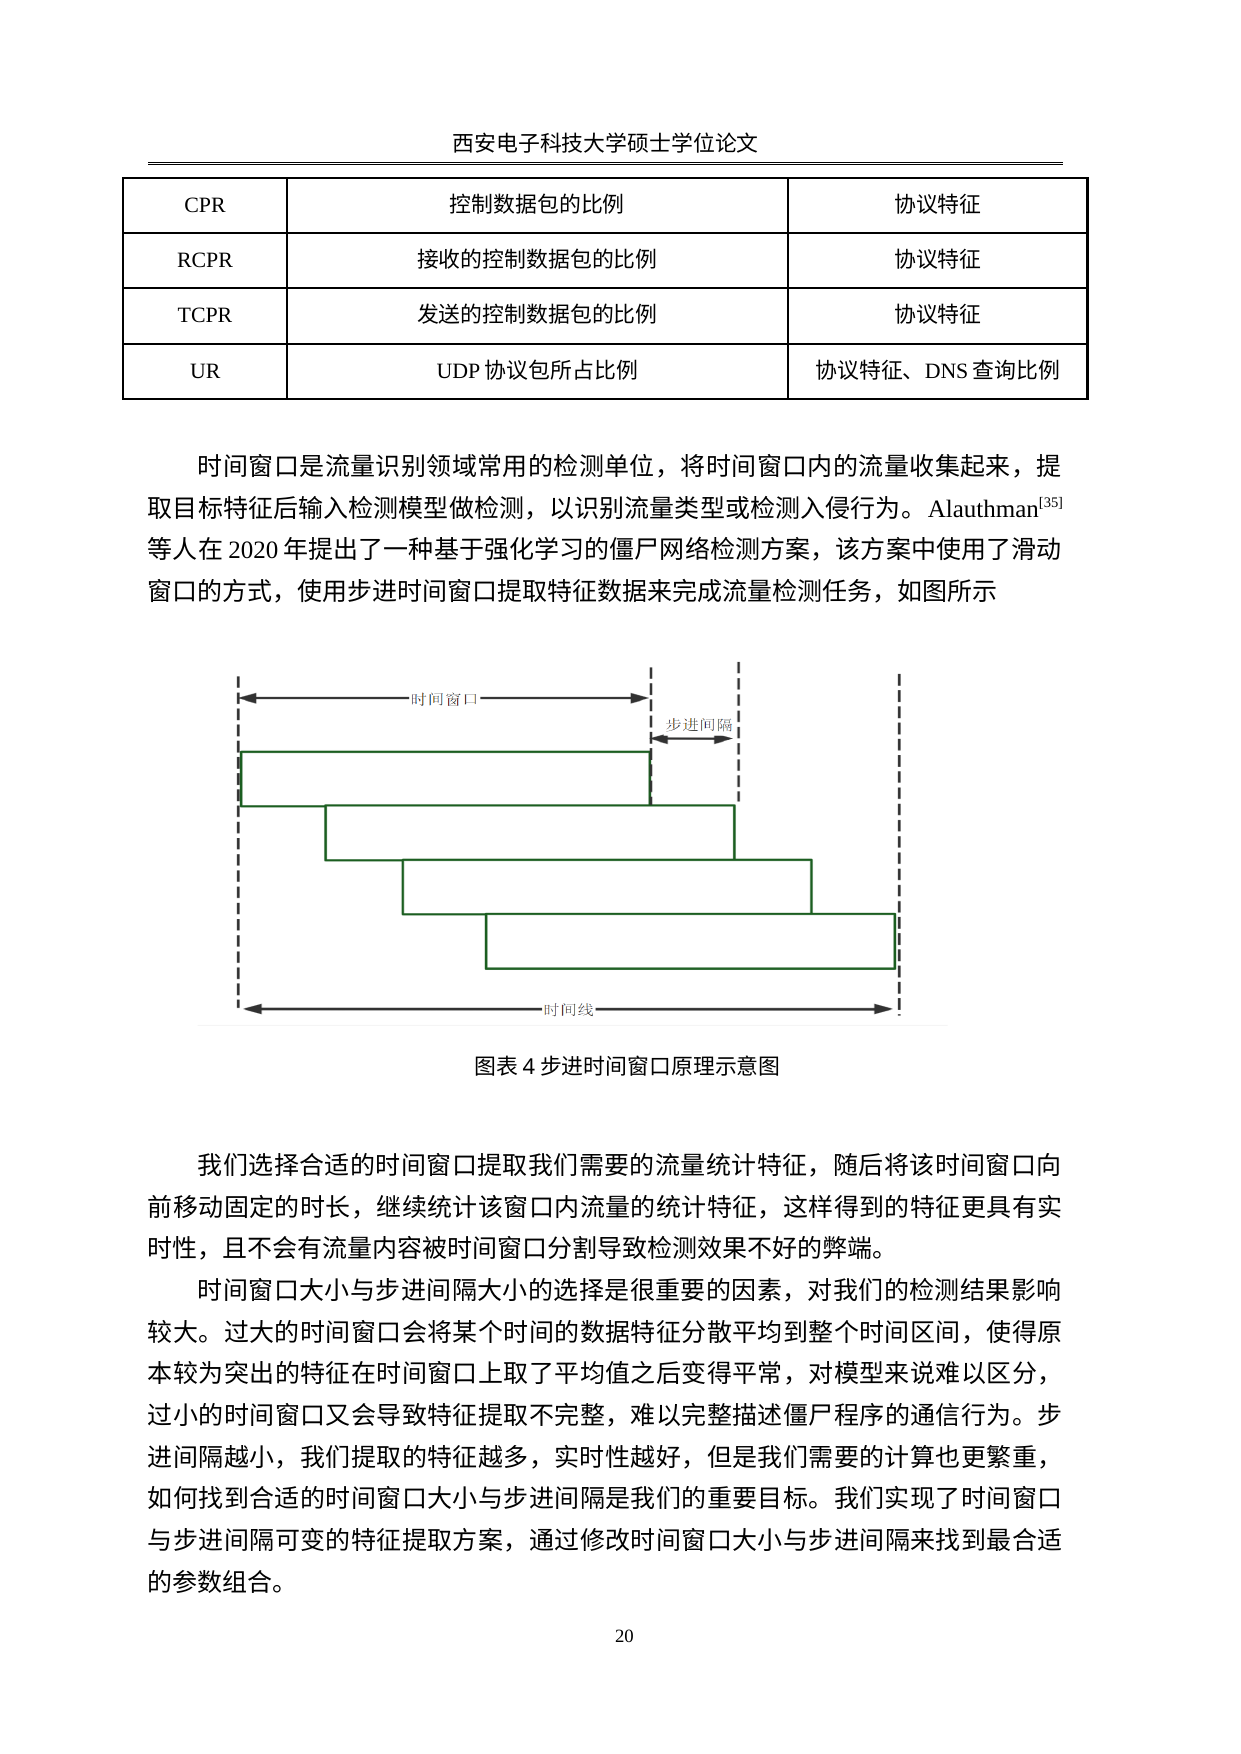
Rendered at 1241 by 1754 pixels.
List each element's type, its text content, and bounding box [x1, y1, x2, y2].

text 时间窗口是流量识别领域常用的检测单位，将时间窗口内的流量收集起来，提取目标特征后输入检测模型做检测，以识别流量类型或检测入侵行为。Alauthman[35]等人在2020年提出了一种基于强化学习的僵尸网络检测方案，该方案中使用了滑动窗口的方式，使用步进时间窗口提取特征数据来完成流量检测任务，如图所示 [148, 442, 1063, 609]
table_cell 协议特征 [789, 289, 1086, 343]
table_cell 接收的控制数据包的比例 [288, 234, 787, 287]
table_cell 协议特征 [789, 234, 1086, 287]
table_cell UR [124, 345, 286, 398]
text 图表 4 步进时间窗口原理示意图 [148, 1041, 1063, 1083]
table_cell UDP协议包所占比例 [288, 345, 787, 398]
picture [197, 650, 948, 1026]
table_cell 协议特征 [789, 179, 1086, 232]
text 我们选择合适的时间窗口提取我们需要的流量统计特征，随后将该时间窗口向前移动固定的时长，继续统计该窗口内流量的统计特征，这样得到的特征更具有实时性，且不会有流量内容被时间窗口分割导致检测效果不好的弊端。 [148, 1141, 1063, 1266]
table_cell 控制数据包的比例 [288, 179, 787, 232]
table_cell TCPR [124, 289, 286, 343]
table_cell 协议特征、DNS查询比例 [789, 345, 1086, 398]
table_cell RCPR [124, 234, 286, 287]
table_cell 发送的控制数据包的比例 [288, 289, 787, 343]
table_cell CPR [124, 179, 286, 232]
text 时间窗口大小与步进间隔大小的选择是很重要的因素，对我们的检测结果影响较大。过大的时间窗口会将某个时间的数据特征分散平均到整个时间区间，使得原本较为突出的特征在时间窗口上取了平均值之后变得平常，对模型来说难以区分，过小的时间窗口又会导致特征提取不完整，难以完整描述僵尸程序的通信行为。步进间隔越小，我们提取的特征越多，实时性越好，但是我们需要的计算也更繁重，如何找到合适的时间窗口大小与步进间隔是我们的重要目标。我们实现了时间窗口与步进间隔可变的特征提取方案，通过修改时间窗口大小与步进间隔来找到最合适的参数组合。 [148, 1266, 1063, 1599]
